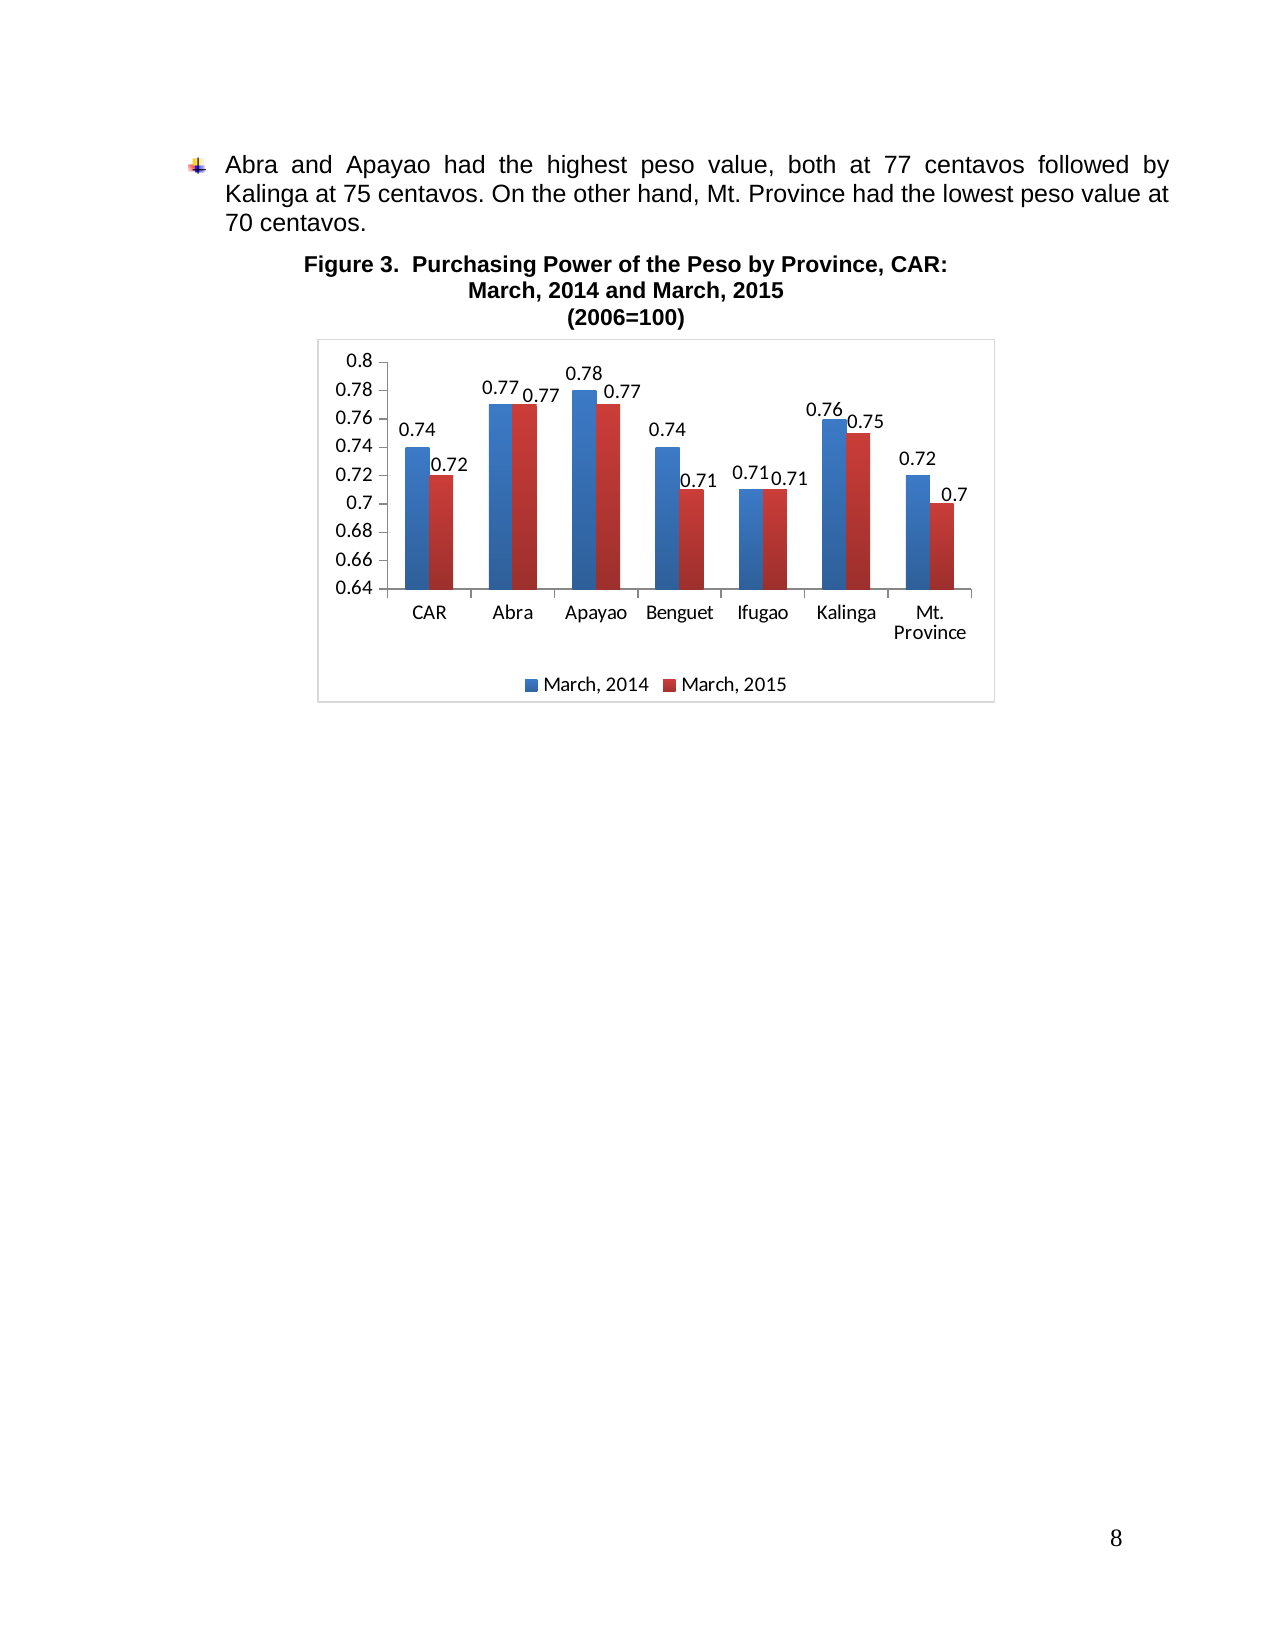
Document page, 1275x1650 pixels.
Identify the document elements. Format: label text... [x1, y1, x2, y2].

picture [188, 156, 206, 174]
list Abra and Apayao had the highest peso value, both at 77 centavos followed by Kalinga at 75 centavos. On the other hand, Mt. Province had the lowest peso value at 70 centavos. [187, 150, 1171, 236]
